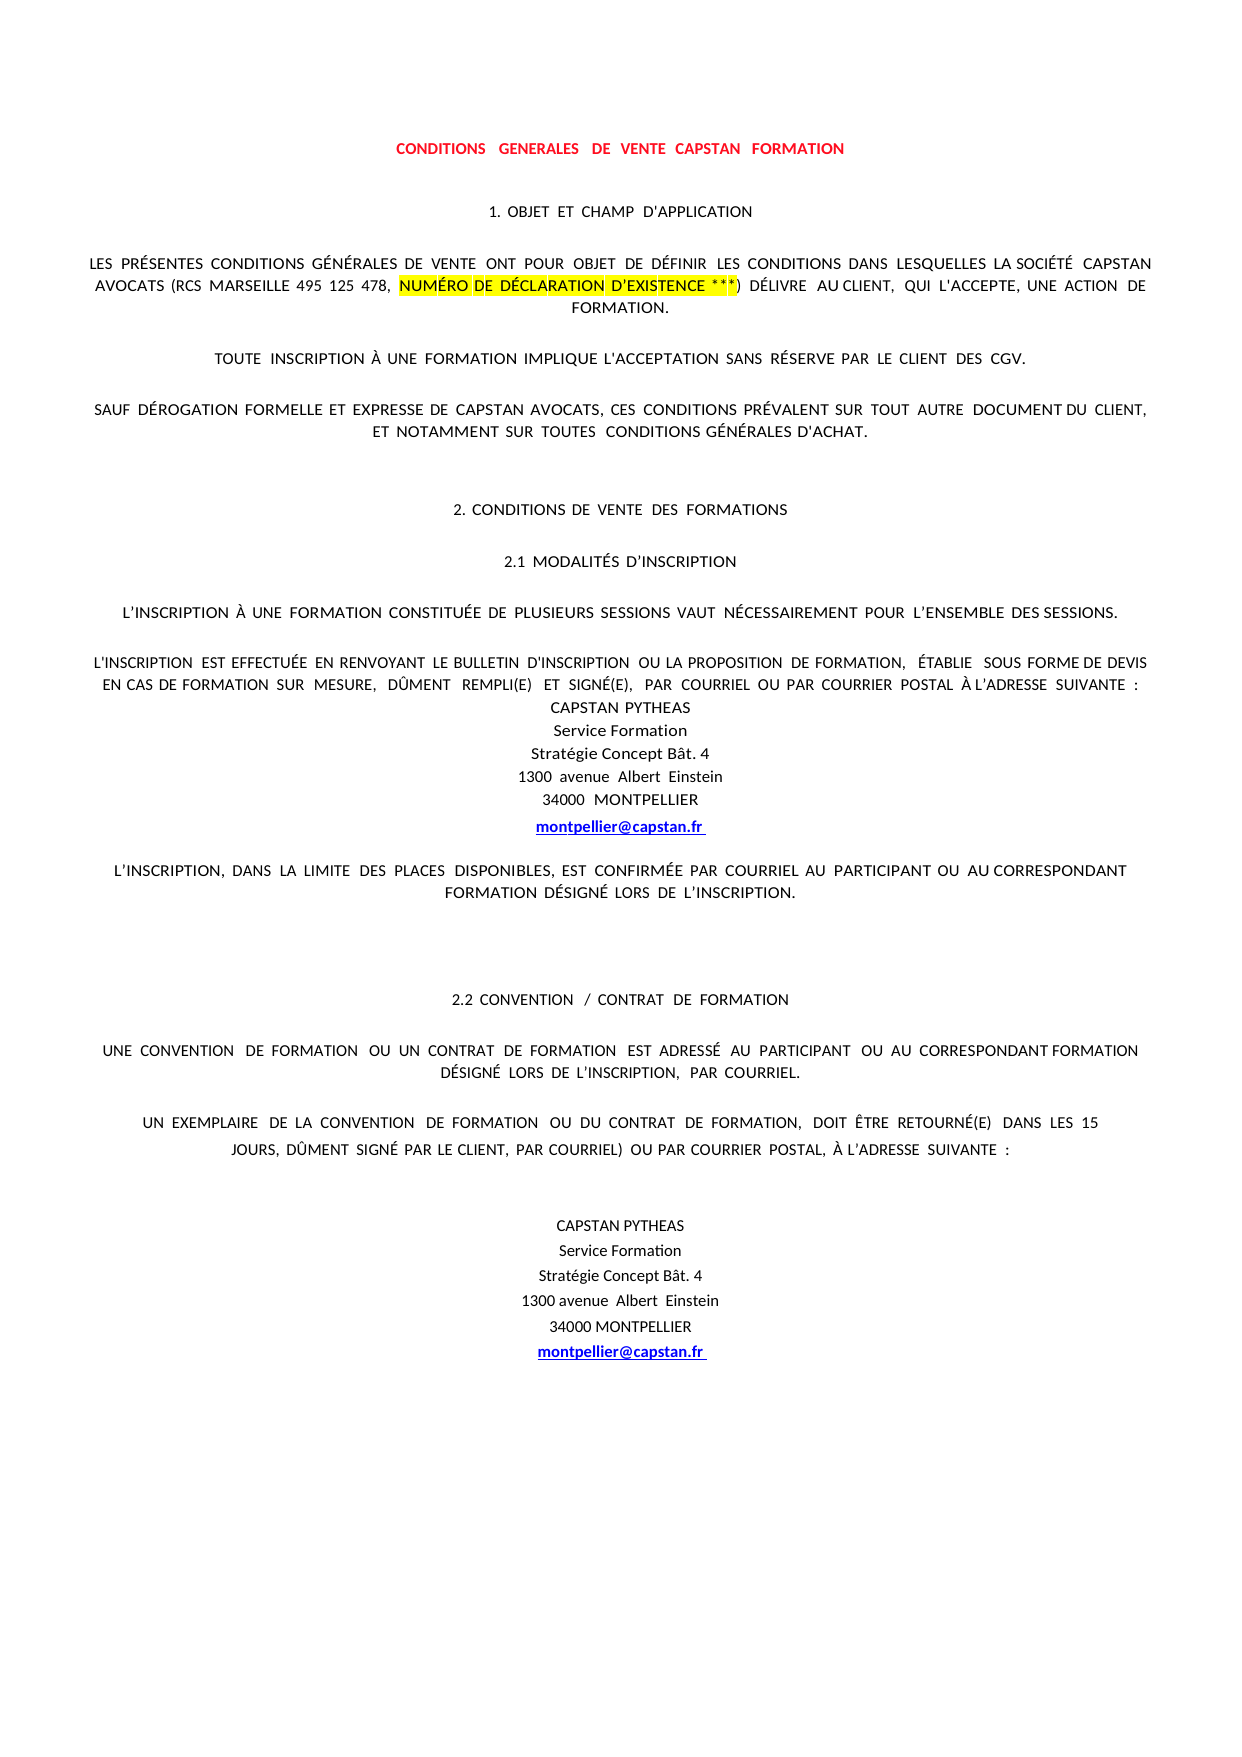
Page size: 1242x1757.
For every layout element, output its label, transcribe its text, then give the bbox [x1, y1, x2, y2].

text UNE CONVENTION DE FORMATION OU UN CONTRAT DE FORMATION EST ADRESSÉ AU PARTICIPANT OU AU CORRESPONDANT FORMATION DÉSIGNÉ LORS DE L’INSCRIPTION, PAR COURRIEL. [89, 1040, 1152, 1083]
text montpellier@capstan.fr [89, 1337, 1152, 1362]
text Stratégie Concept Bât. 4 [89, 743, 1152, 764]
text UN EXEMPLAIRE DE LA CONVENTION DE FORMATION OU DU CONTRAT DE FORMATION, DOIT ÊTRE RETOURNÉ(E) DANS LES 15 [89, 1113, 1152, 1133]
text 34000 MONTPELLIER [89, 1312, 1152, 1337]
text 1. OBJET ET CHAMP D'APPLICATION [89, 202, 1152, 222]
text CAPSTAN PYTHEAS [89, 1211, 1152, 1236]
text Service Formation [89, 720, 1152, 741]
text L’INSCRIPTION, DANS LA LIMITE DES PLACES DISPONIBLES, EST CONFIRMÉE PAR COURRIEL AU PARTICIPANT OU AU CORRESPONDANT FORMATION DÉSIGNÉ LORS DE L’INSCRIPTION. [89, 860, 1152, 903]
text LES PRÉSENTES CONDITIONS GÉNÉRALES DE VENTE ONT POUR OBJET DE DÉFINIR LES CONDITIONS DANS LESQUELLES LA SOCIÉTÉ CAPSTAN AVOCATS (RCS MARSEILLE 495 125 478, NUMÉRO DE DÉCLARATION D’EXISTENCE ***) DÉLIVRE AU CLIENT, QUI L'ACCEPTE, UNE ACTION DE FORMATION. [89, 253, 1152, 318]
text JOURS, DÛMENT SIGNÉ PAR LE CLIENT, PAR COURRIEL) OU PAR COURRIER POSTAL, À L’ADRESSE SUIVANTE : [89, 1136, 1152, 1161]
text 2.1 MODALITÉS D’INSCRIPTION [89, 551, 1152, 571]
text montpellier@capstan.fr [89, 812, 1152, 837]
text Stratégie Concept Bât. 4 [89, 1261, 1152, 1287]
text 2.2 CONVENTION / CONTRAT DE FORMATION [89, 989, 1152, 1009]
text SAUF DÉROGATION FORMELLE ET EXPRESSE DE CAPSTAN AVOCATS, CES CONDITIONS PRÉVALENT SUR TOUT AUTRE DOCUMENT DU CLIENT, ET NOTAMMENT SUR TOUTES CONDITIONS GÉNÉRALES D'ACHAT. [89, 399, 1152, 442]
text 1300 avenue Albert Einstein [89, 766, 1152, 786]
text 1300 avenue Albert Einstein [89, 1287, 1152, 1312]
text L’INSCRIPTION À UNE FORMATION CONSTITUÉE DE PLUSIEURS SESSIONS VAUT NÉCESSAIREMENT POUR L’ENSEMBLE DES SESSIONS. [89, 602, 1152, 622]
text 2. CONDITIONS DE VENTE DES FORMATIONS [89, 499, 1152, 520]
text Service Formation [89, 1236, 1152, 1261]
text CAPSTAN PYTHEAS [89, 697, 1152, 717]
text 34000 MONTPELLIER [89, 789, 1152, 809]
text L'INSCRIPTION EST EFFECTUÉE EN RENVOYANT LE BULLETIN D'INSCRIPTION OU LA PROPOSITION DE FORMATION, ÉTABLIE SOUS FORME DE DEVIS EN CAS DE FORMATION SUR MESURE, DÛMENT REMPLI(E) ET SIGNÉ(E), PAR COURRIEL OU PAR COURRIER POSTAL À L’ADRESSE SUIVANTE : [89, 652, 1152, 695]
text CONDITIONS GENERALES DE VENTE CAPSTAN FORMATION [89, 138, 1152, 158]
text TOUTE INSCRIPTION À UNE FORMATION IMPLIQUE L'ACCEPTATION SANS RÉSERVE PAR LE CLIENT DES CGV. [89, 348, 1152, 368]
